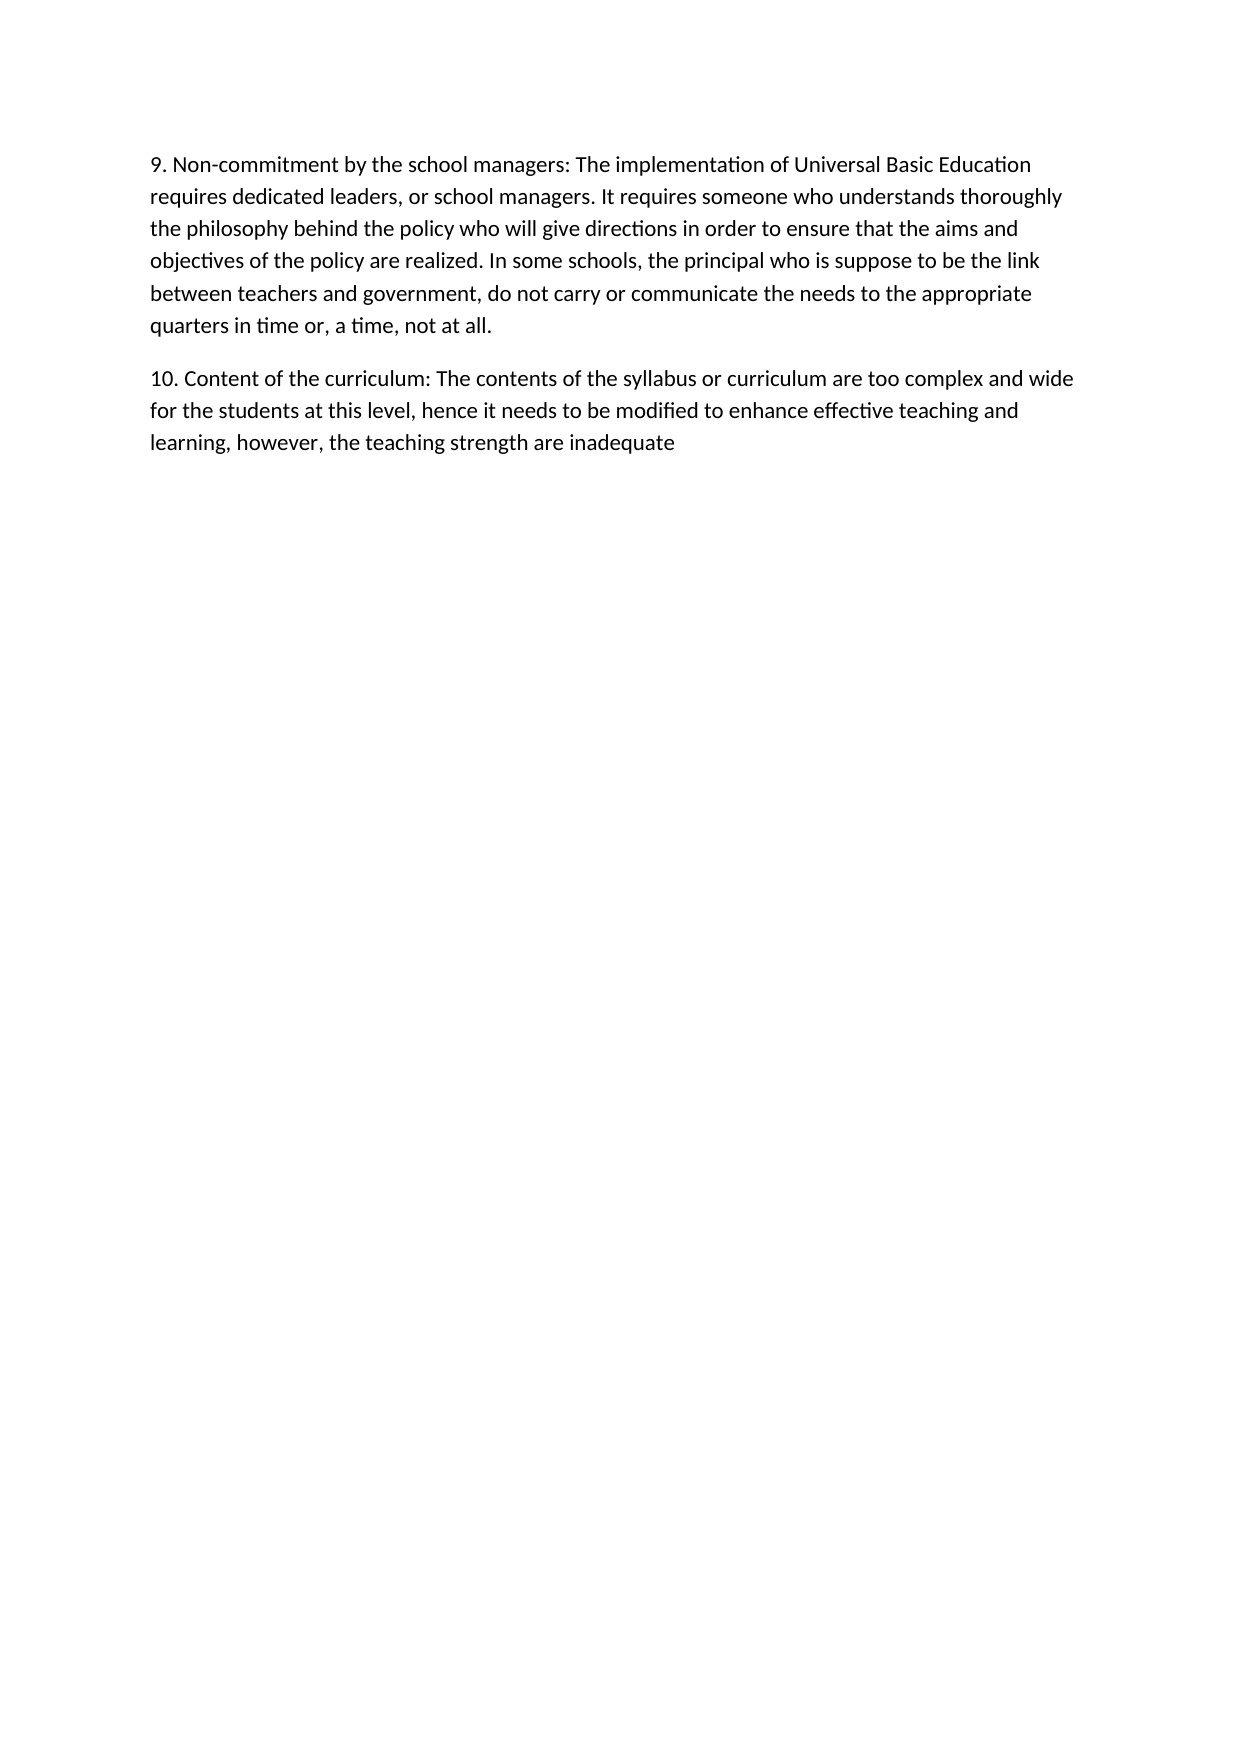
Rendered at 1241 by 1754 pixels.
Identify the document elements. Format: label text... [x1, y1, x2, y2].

text 9. Non-commitment by the school managers: The implementation of Universal Basic Education requires dedicated leaders, or school managers. It requires someone who understands thoroughly the philosophy behind the policy who will give directions in order to ensure that the aims and objectives of the policy are realized. In some schools, the principal who is suppose to be the link between teachers and government, do not carry or communicate the needs to the appropriate quarters in time or, a time, not at all. [150, 150, 1090, 339]
text 10. Content of the curriculum: The contents of the syllabus or curriculum are too complex and wide for the students at this level, hence it needs to be modified to enhance effective teaching and learning, however, the teaching strength are inadequate [150, 364, 1090, 456]
